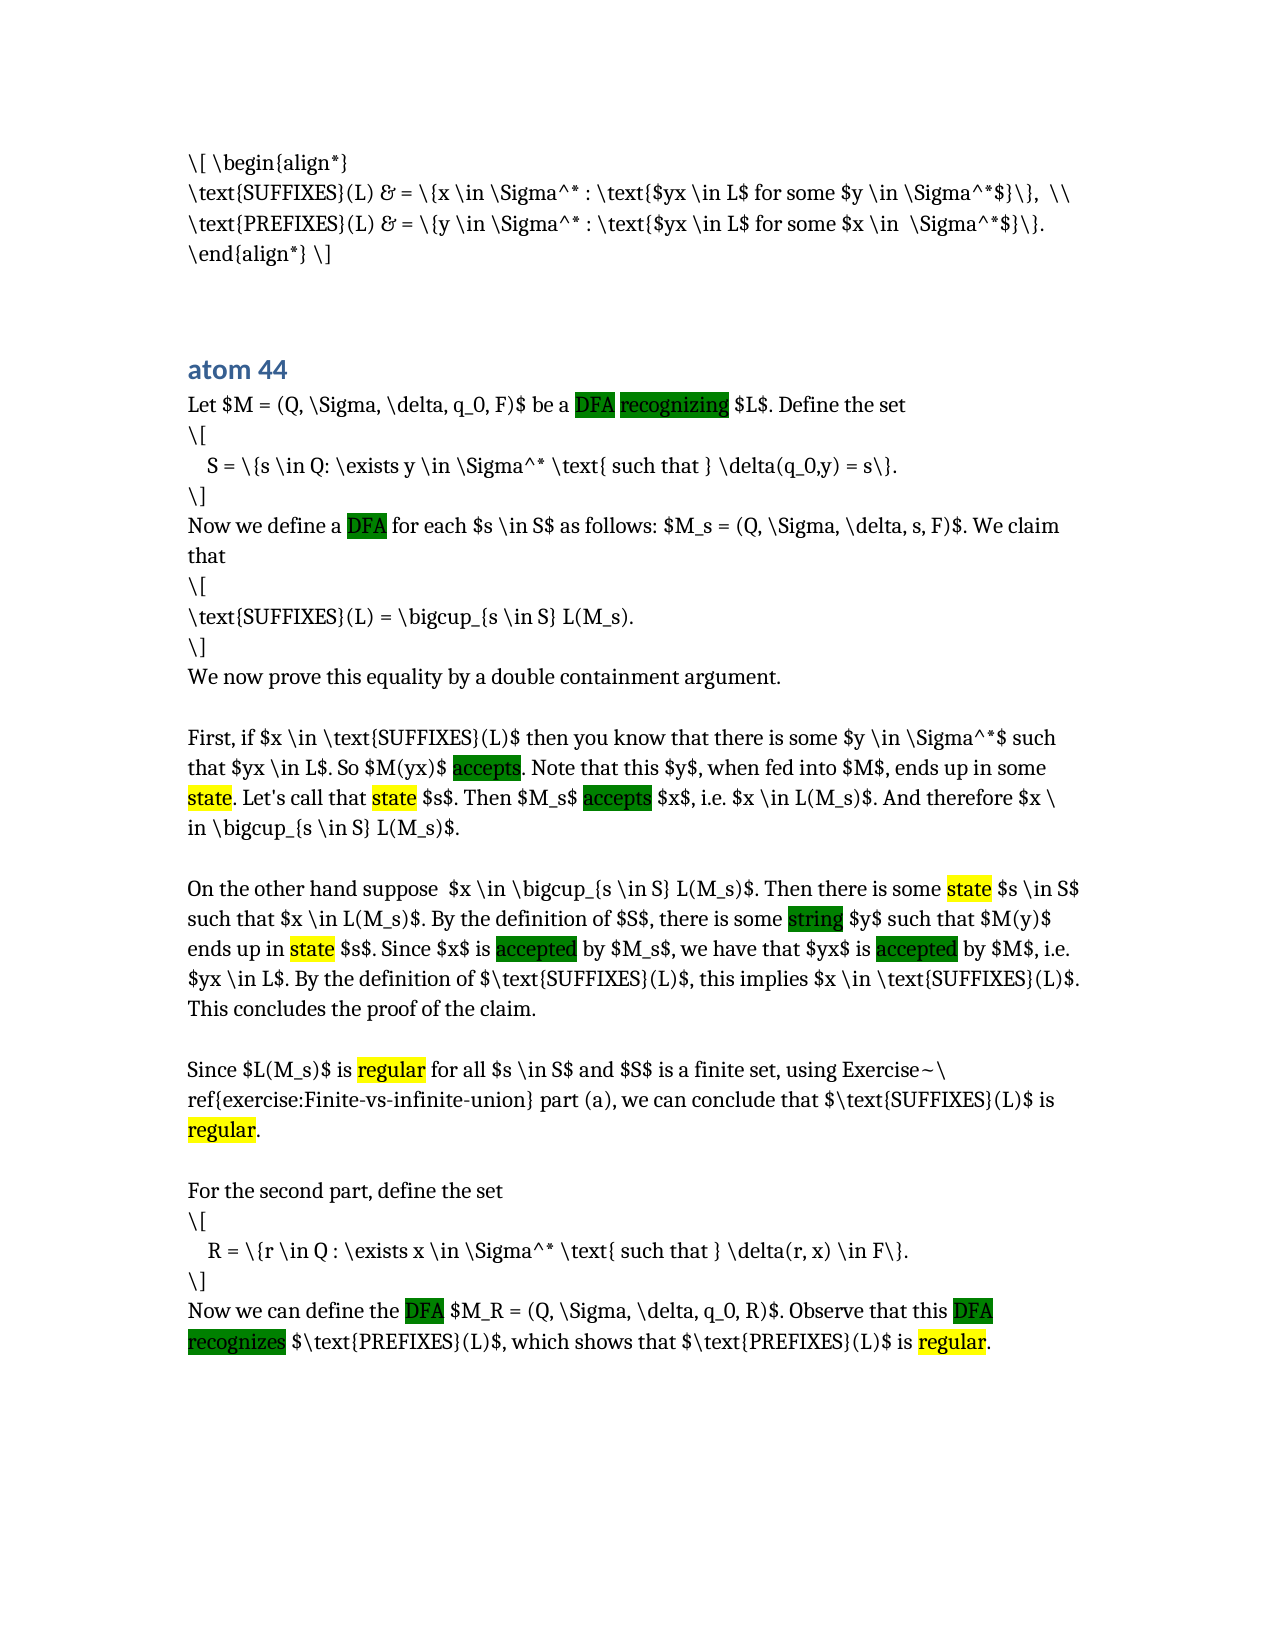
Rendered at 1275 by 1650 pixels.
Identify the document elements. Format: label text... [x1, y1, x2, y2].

text Let $M = (Q, \Sigma, \delta, q_0, F)$ be a DFA recognizing $L$. Define the set \[ S = \{s \in Q: \exists y \in \Sigma^* \text{ such that } \delta(q_0,y) = s\}. \] Now we define a DFA for each $s \in S$ as follows: $M_s = (Q, \Sigma, \delta, s, F)$. We claim that \[ \text{SUFFIXES}(L) = \bigcup_{s \in S} L(M_s). \] We now prove this equality by a double containment argument. First, if $x \in \text{SUFFIXES}(L)$ then you know that there is some $y \in \Sigma^*$ such that $yx \in L$. So $M(yx)$ accepts. Note that this $y$, when fed into $M$, ends up in some state. Let's call that state $s$. Then $M_s$ accepts $x$, i.e. $x \in L(M_s)$. And therefore $x \in \bigcup_{s \in S} L(M_s)$. On the other hand suppose $x \in \bigcup_{s \in S} L(M_s)$. Then there is some state $s \in S$ such that $x \in L(M_s)$. By the definition of $S$, there is some string $y$ such that $M(y)$ ends up in state $s$. Since $x$ is accepted by $M_s$, we have that $yx$ is accepted by $M$, i.e. $yx \in L$. By the definition of $\text{SUFFIXES}(L)$, this implies $x \in \text{SUFFIXES}(L)$. This concludes the proof of the claim. Since $L(M_s)$ is regular for all $s \in S$ and $S$ is a finite set, using Exercise~\ref{exercise:Finite-vs-infinite-union} part (a), we can conclude that $\text{SUFFIXES}(L)$ is regular. For the second part, define the set \[ R = \{r \in Q : \exists x \in \Sigma^* \text{ such that } \delta(r, x) \in F\}. \] Now we can define the DFA $M_R = (Q, \Sigma, \delta, q_0, R)$. Observe that this DFA recognizes $\text{PREFIXES}(L)$, which shows that $\text{PREFIXES}(L)$ is regular. [187, 392, 1087, 1385]
subtitle atom 44 [187, 351, 1087, 387]
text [187, 150, 1087, 297]
